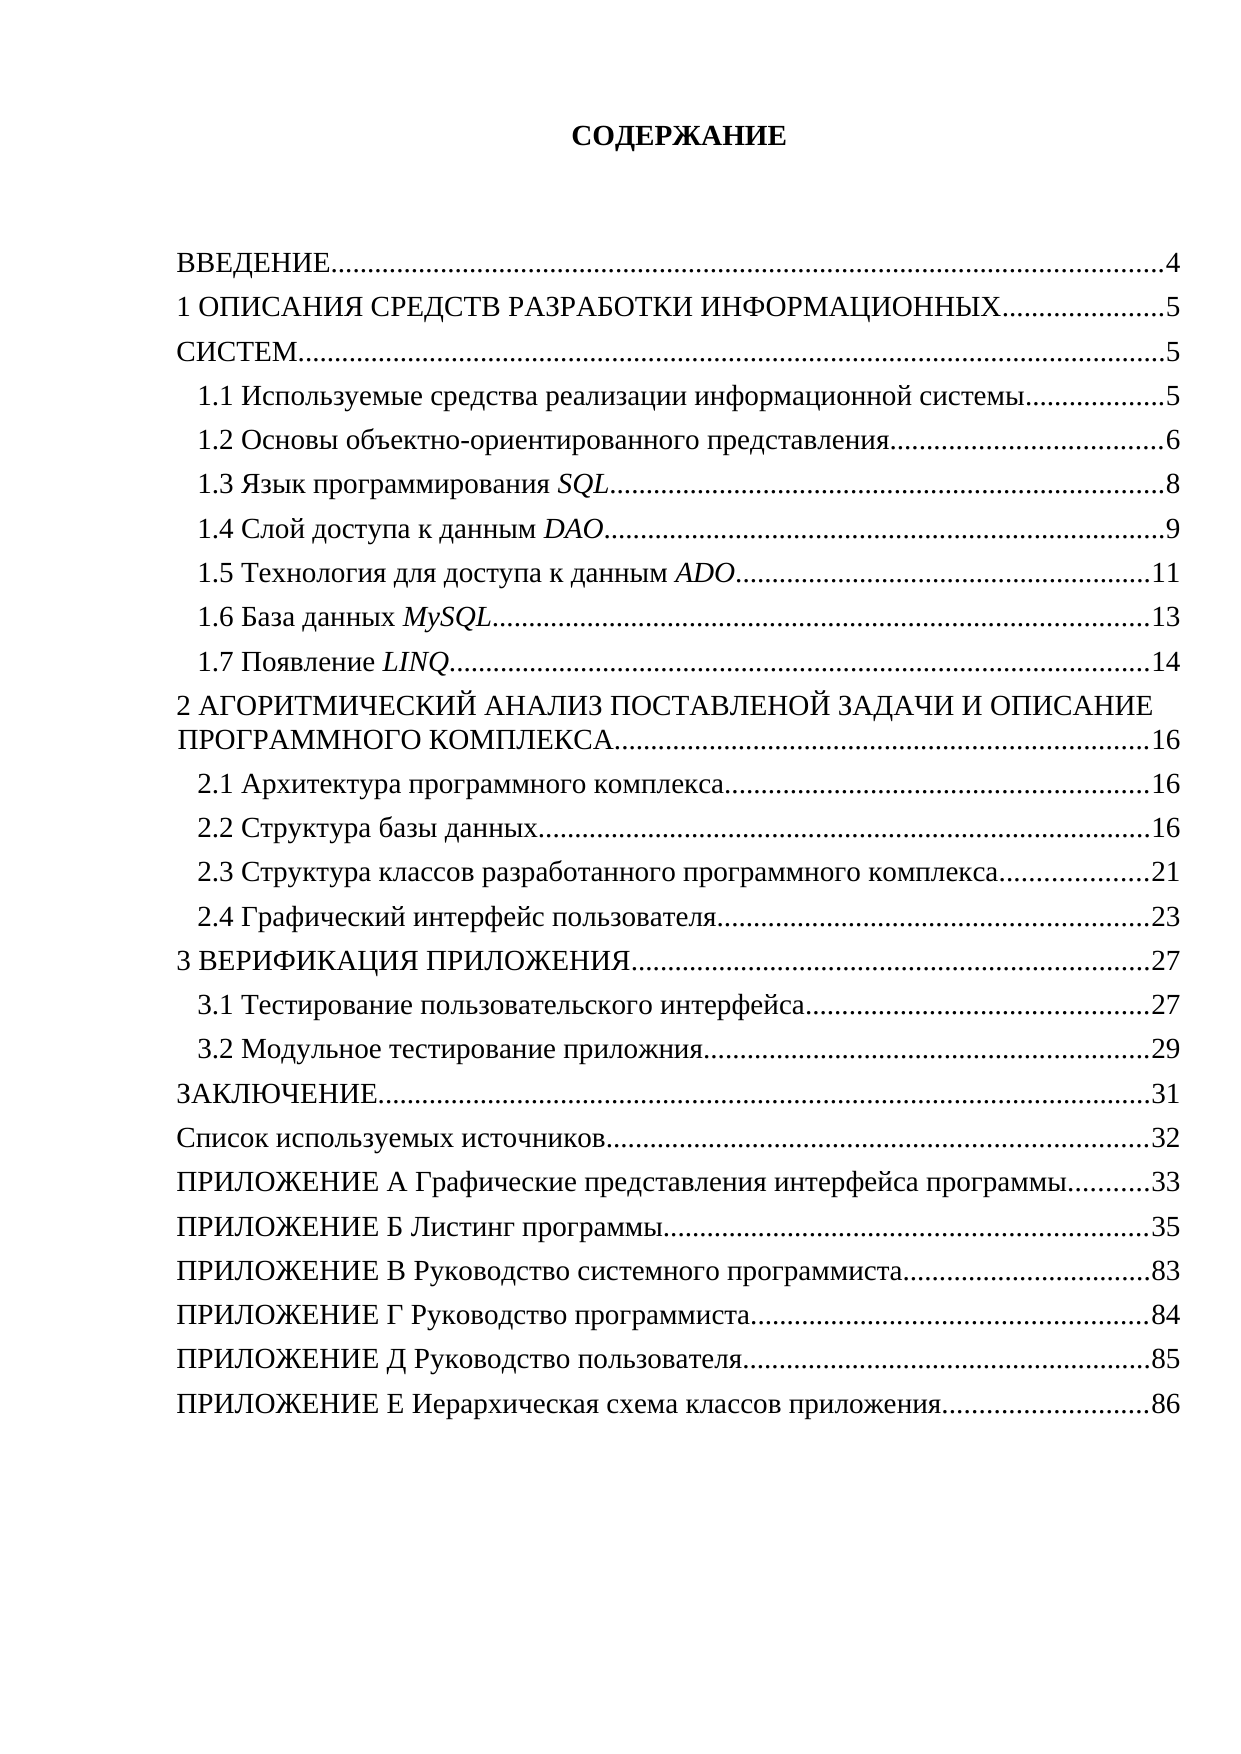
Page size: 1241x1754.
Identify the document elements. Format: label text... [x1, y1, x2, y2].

text СОДЕРЖАНИЕ [177, 118, 1181, 152]
